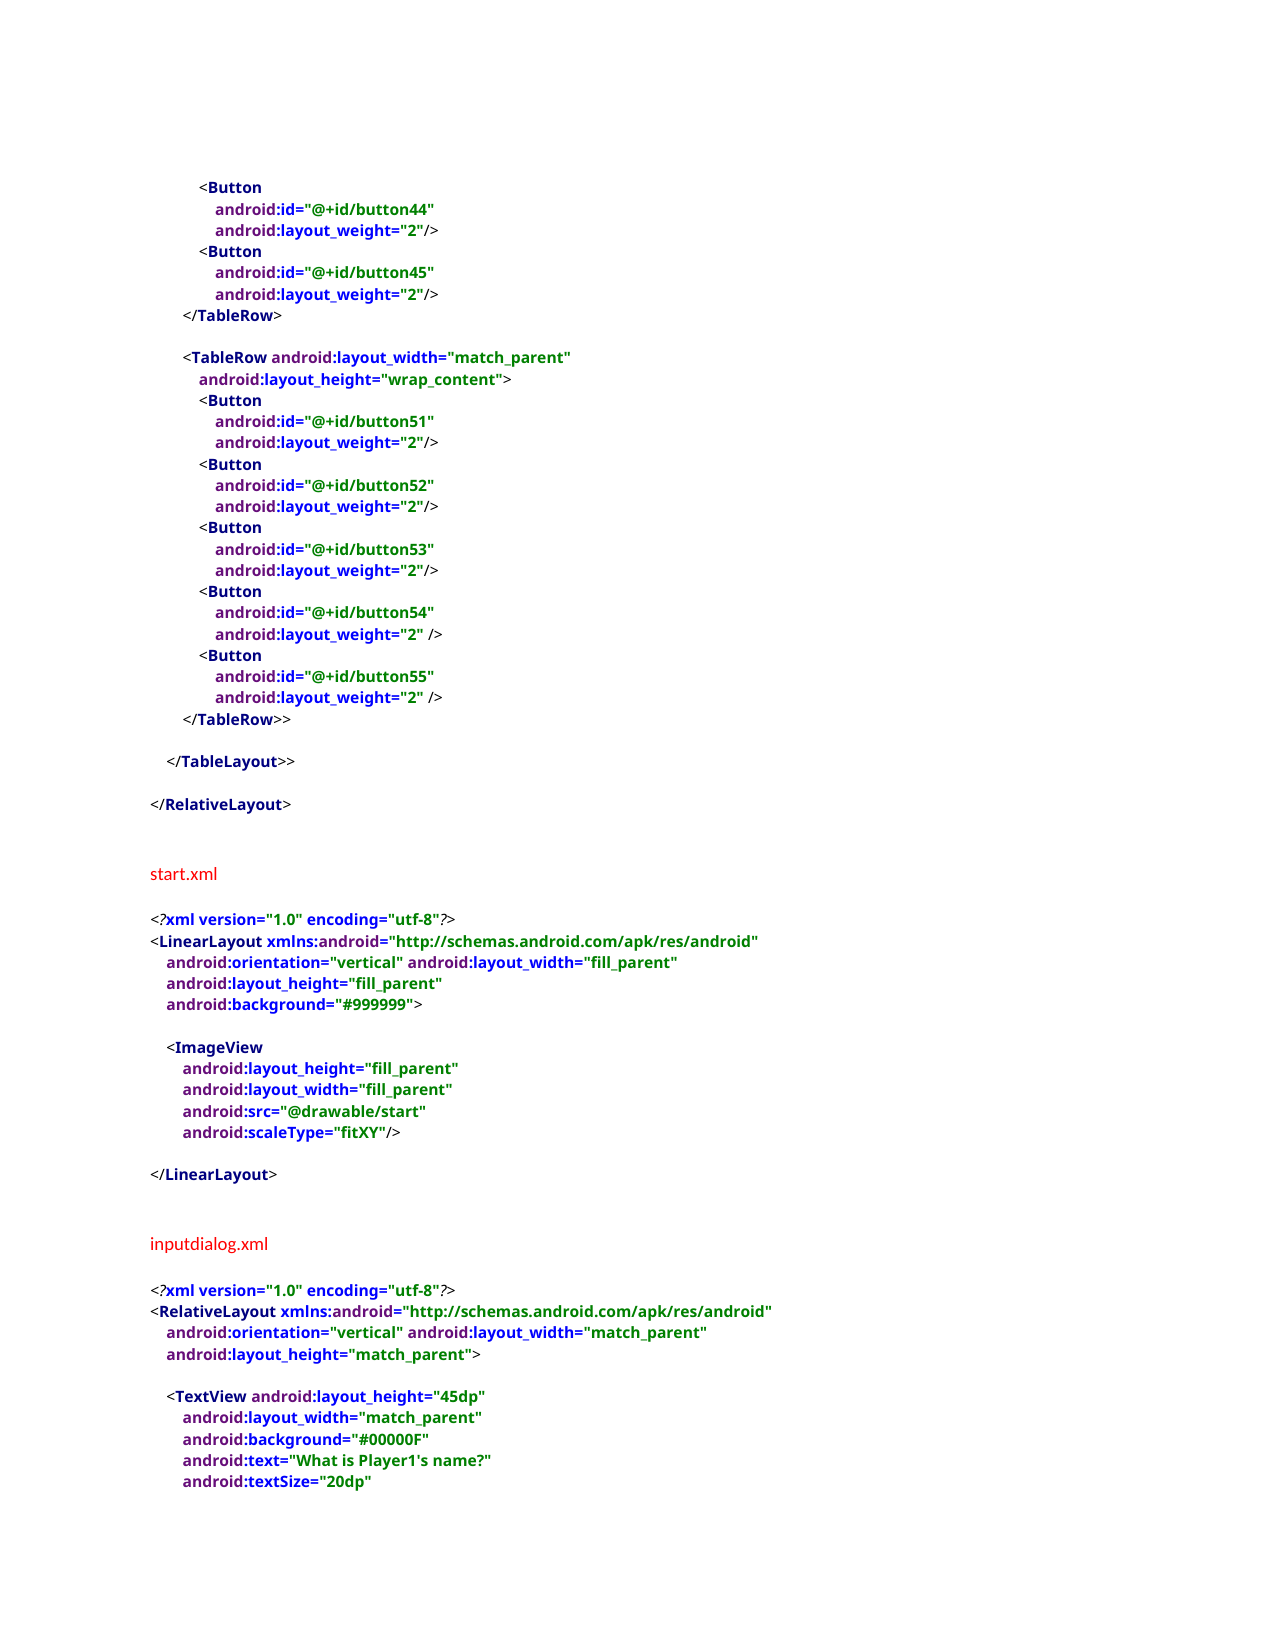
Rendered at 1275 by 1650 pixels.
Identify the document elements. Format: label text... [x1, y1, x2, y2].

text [150, 177, 1125, 815]
text inputdialog.xml [150, 1232, 1125, 1255]
text <?xml version="1.0" encoding="utf-8"?> <LinearLayout xmlns:android="http://schemas.android.com/apk/res/android" android:orientation="vertical" android:layout_width="fill_parent" android:layout_height="fill_parent" android:background="#999999"> <ImageView android:layout_height="fill_parent" android:layout_width="fill_parent" android:src="@drawable/start" android:scaleType="fitXY"/> </LinearLayout> [150, 909, 1125, 1185]
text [150, 1280, 1125, 1492]
text start.xml [150, 862, 1125, 885]
